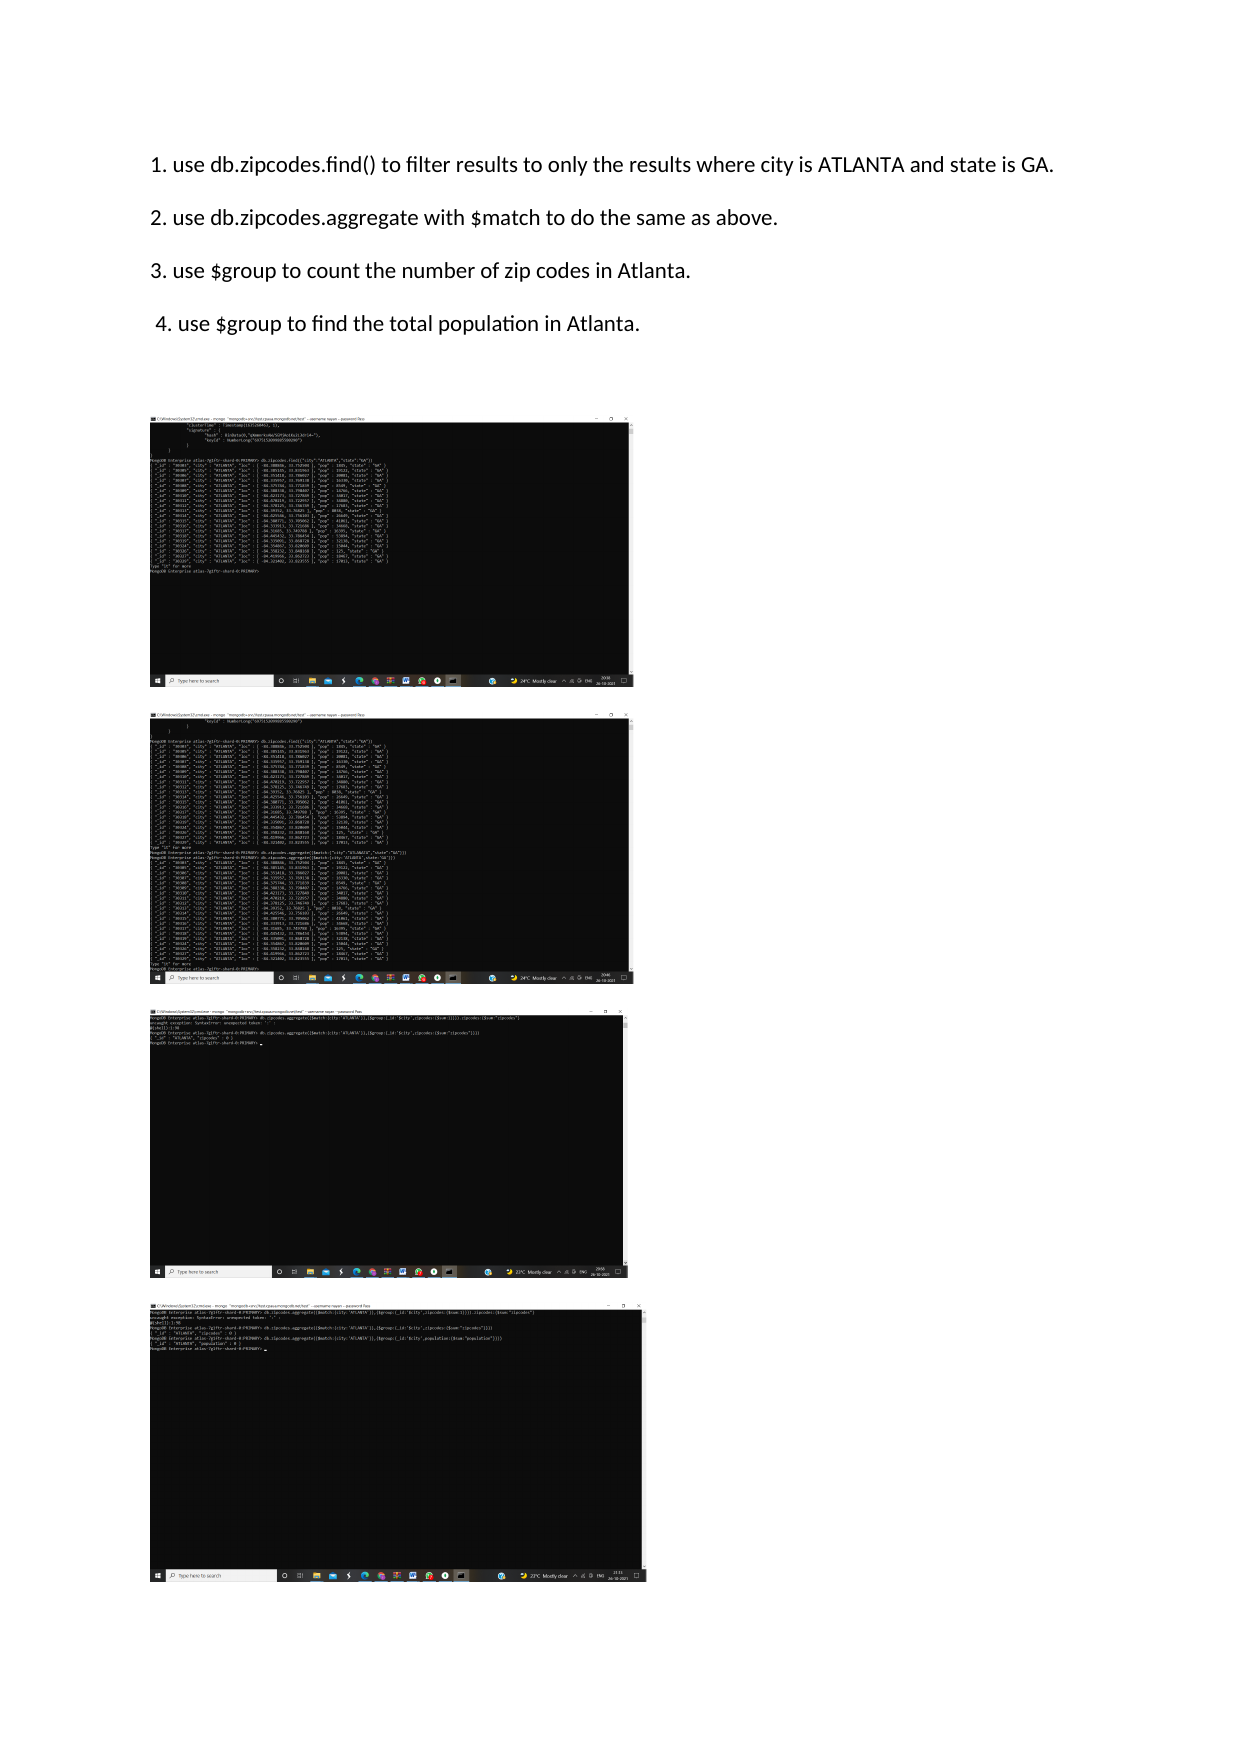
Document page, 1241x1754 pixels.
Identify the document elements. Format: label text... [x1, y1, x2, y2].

text 1. use db.zipcodes.find() to filter results to only the results where city is ATLANTA and state is GA. [150, 150, 1090, 178]
picture [150, 415, 634, 687]
text 2. use db.zipcodes.aggregate with $match to do the same as above. [150, 203, 1090, 231]
text 3. use $group to count the number of zip codes in Atlanta. [150, 256, 1090, 284]
picture [150, 1008, 628, 1278]
picture [150, 1302, 647, 1582]
picture [150, 712, 634, 984]
text 4. use $group to find the total population in Atlanta. [150, 309, 1090, 337]
